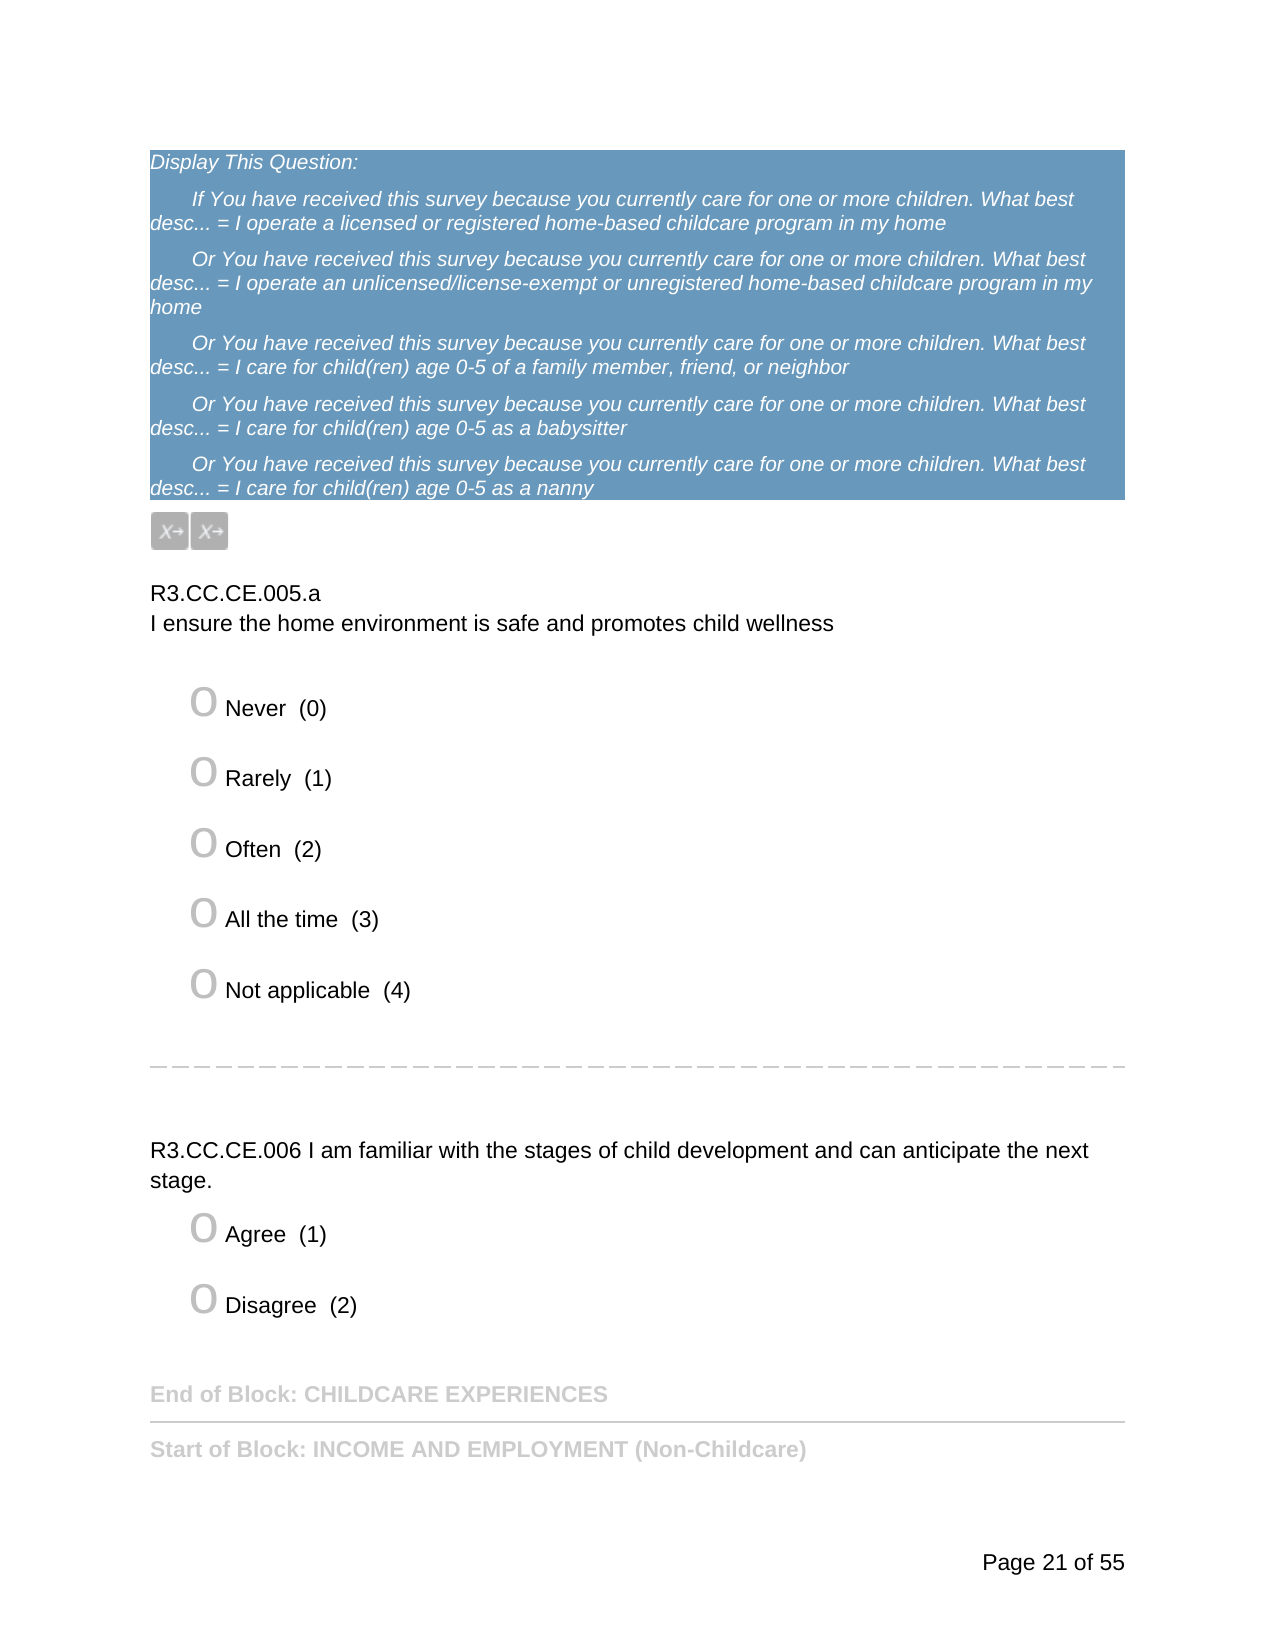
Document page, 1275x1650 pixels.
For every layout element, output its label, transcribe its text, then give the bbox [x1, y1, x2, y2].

list Not applicable (4) [187, 953, 1125, 1014]
text If You have received this survey because you currently care for one or more children. What best desc... = I operate a licensed or registered home-based childcare program in my home [150, 186, 1125, 234]
text Or You have received this survey because you currently care for one or more children. What best desc... = I care for child(ren) age 0-5 as a nanny [150, 452, 1125, 500]
text Or You have received this survey because you currently care for one or more children. What best desc... = I operate an unlicensed/license-exempt or unregistered home-based childcare program in my home [150, 247, 1125, 319]
list Disagree (2) [187, 1268, 1125, 1329]
text Or You have received this survey because you currently care for one or more children. What best desc... = I care for child(ren) age 0-5 of a family member, friend, or neighbor [150, 331, 1125, 379]
text R3.CC.CE.005.a I ensure the home environment is safe and promotes child wellness [150, 580, 1125, 667]
text R3.CC.CE.006 I am familiar with the stages of child development and can anticipate the next stage. [150, 1137, 1125, 1194]
picture [151, 512, 189, 550]
text End of Block: CHILDCARE EXPERIENCES [150, 1381, 1125, 1408]
list Rarely (1) [187, 741, 1125, 803]
list Never (0) [187, 671, 1125, 732]
text Display This Question: [150, 150, 1125, 174]
text Or You have received this survey because you currently care for one or more children. What best desc... = I care for child(ren) age 0-5 as a babysitter [150, 392, 1125, 439]
list Often (2) [187, 812, 1125, 873]
list Agree (1) [187, 1198, 1125, 1259]
list All the time (3) [187, 882, 1125, 944]
picture [190, 512, 229, 550]
text Start of Block: INCOME AND EMPLOYMENT (Non-Childcare) [150, 1436, 1125, 1462]
